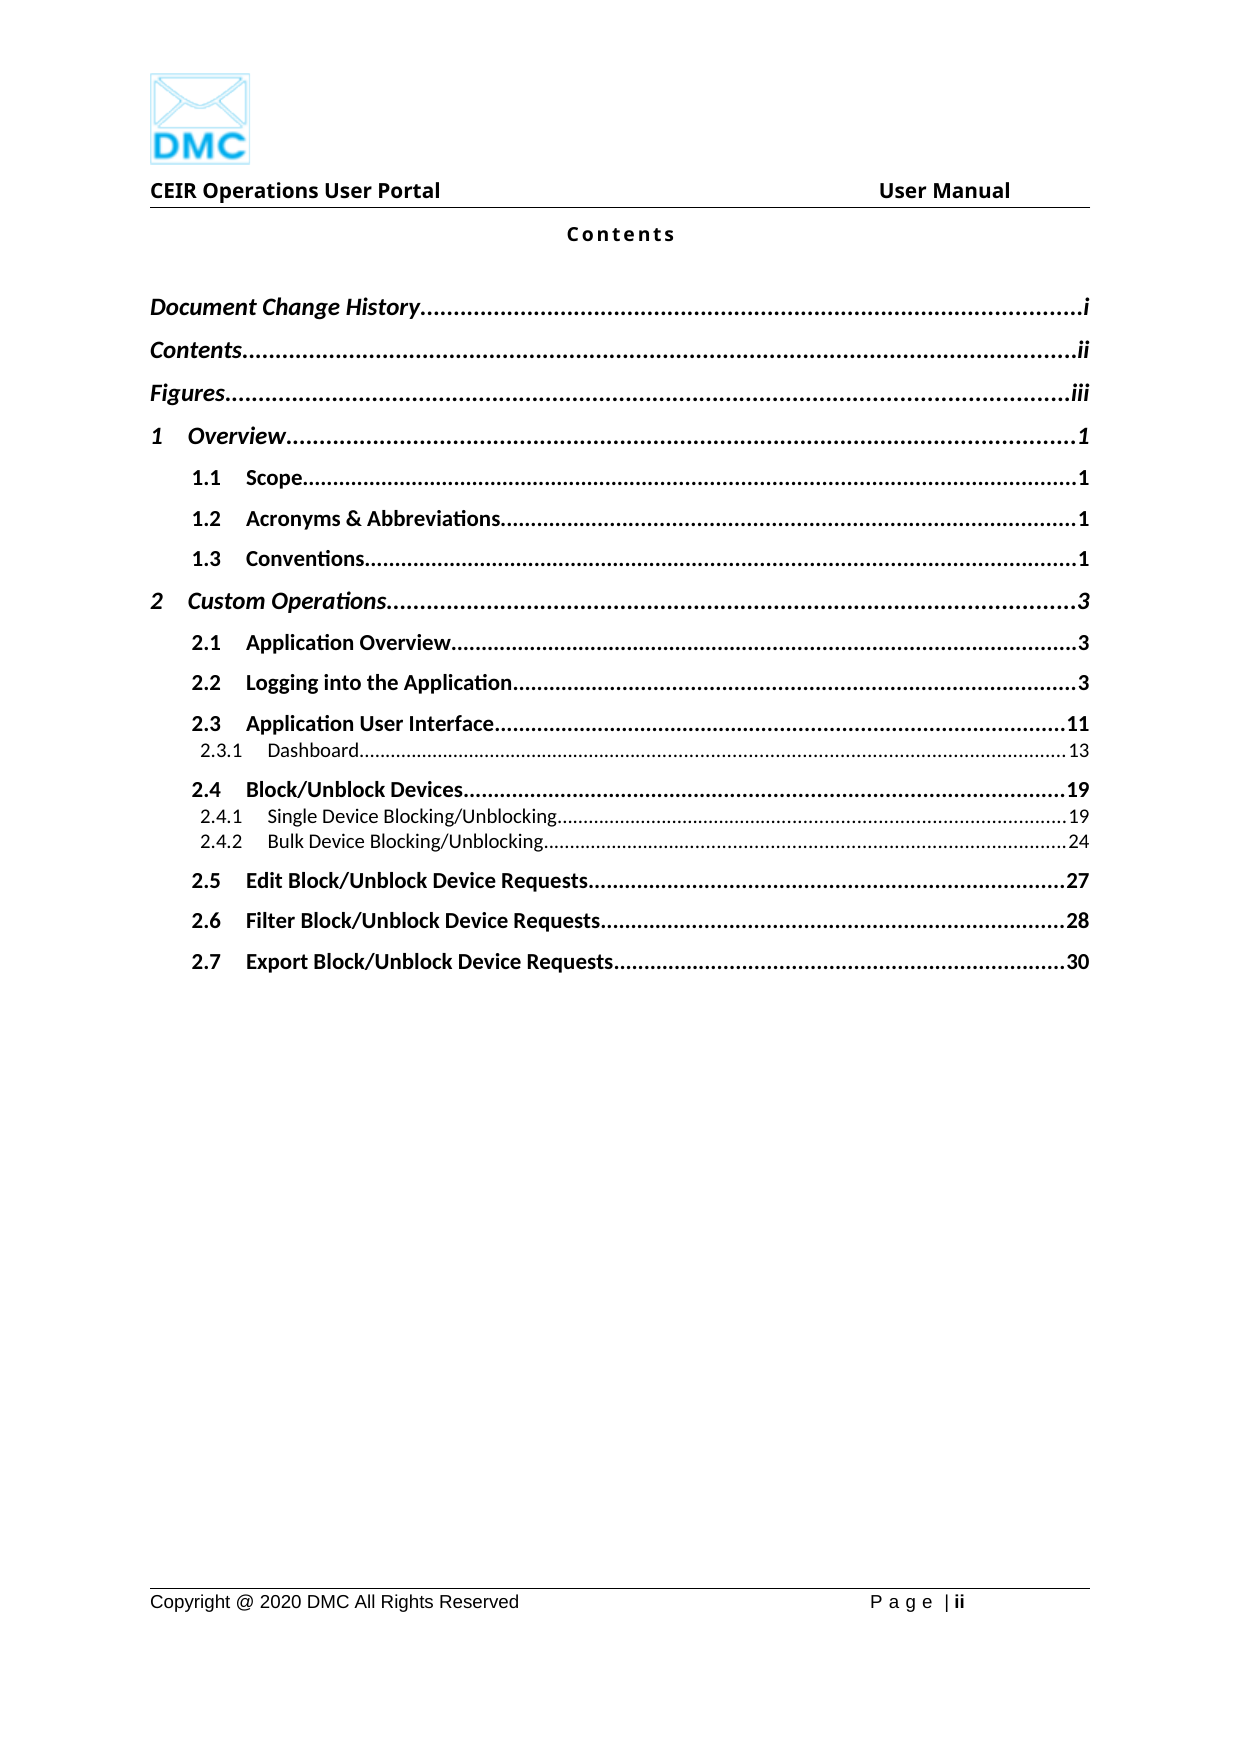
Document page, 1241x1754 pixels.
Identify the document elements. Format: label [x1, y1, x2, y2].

picture [150, 73, 251, 165]
